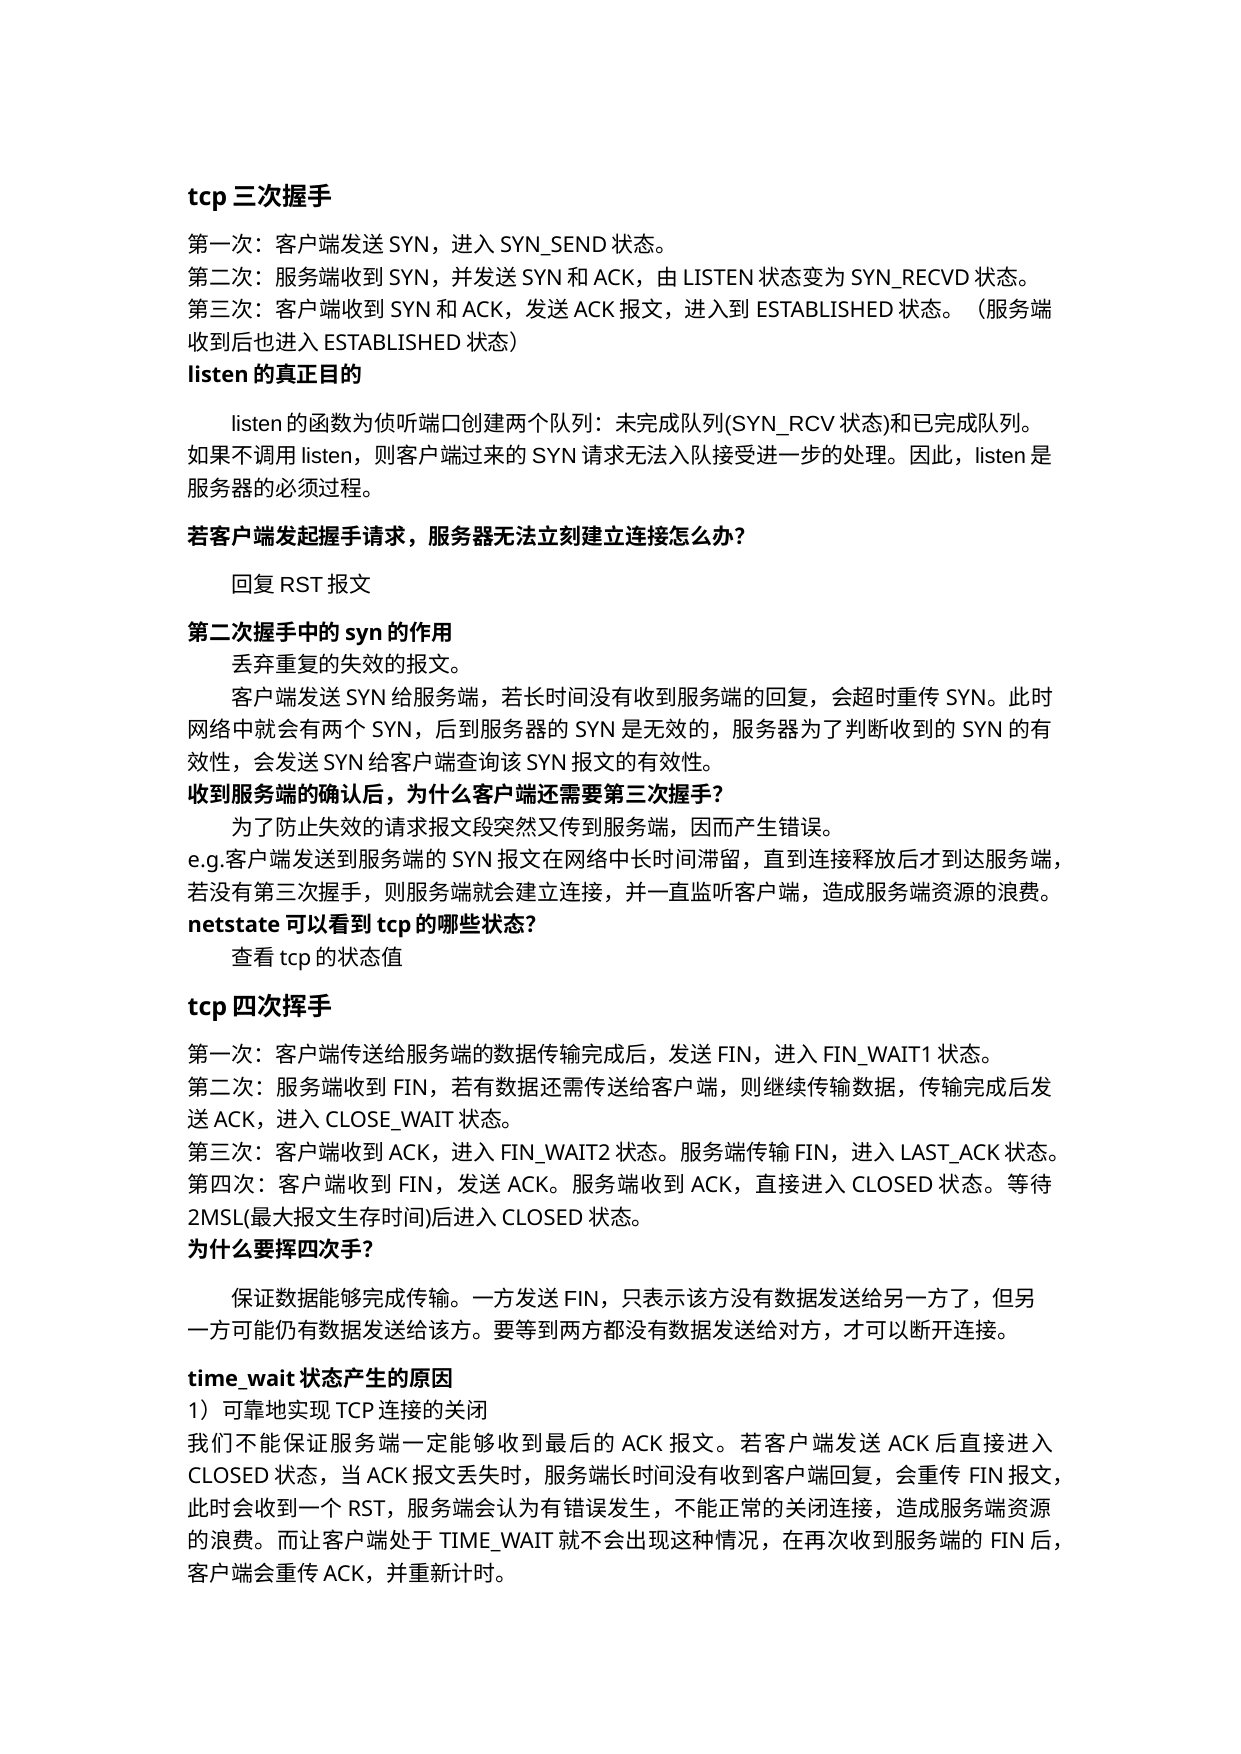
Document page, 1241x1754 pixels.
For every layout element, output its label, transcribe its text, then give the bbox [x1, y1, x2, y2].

text 第三次：客户端收到ACK，进入FIN_WAIT2状态。服务端传输FIN，进入LAST_ACK状态。 [187, 1134, 1053, 1167]
text 保证数据能够完成传输。一方发送FIN，只表示该方没有数据发送给另一方了，但另一方可能仍有数据发送给该方。要等到两方都没有数据发送给对方，才可以断开连接。 [187, 1280, 1053, 1345]
text listen的真正目的 [187, 357, 1053, 389]
text 第二次：服务端收到FIN，若有数据还需传送给客户端，则继续传输数据，传输完成后发送ACK，进入CLOSE_WAIT状态。 [187, 1069, 1053, 1134]
text 客户端发送SYN给服务端，若长时间没有收到服务端的回复，会超时重传SYN。此时网络中就会有两个SYN，后到服务器的SYN是无效的，服务器为了判断收到的SYN的有效性，会发送SYN给客户端查询该SYN报文的有效性。 [187, 679, 1053, 777]
text time_wait状态产生的原因 [187, 1361, 1053, 1393]
text 丢弃重复的失效的报文。 [187, 647, 1053, 679]
text 查看tcp的状态值 [187, 939, 1053, 972]
text 第二次：服务端收到SYN，并发送SYN和ACK，由LISTEN状态变为SYN_RECVD状态。 [187, 259, 1053, 292]
text 第一次：客户端传送给服务端的数据传输完成后，发送FIN，进入FIN_WAIT1状态。 [187, 1037, 1053, 1069]
text 第一次：客户端发送SYN，进入SYN_SEND状态。 [187, 227, 1053, 259]
text listen的函数为侦听端口创建两个队列：未完成队列(SYN_RCV状态)和已完成队列。如果不调用listen，则客户端过来的SYN请求无法入队接受进一步的处理。因此，listen是服务器的必须过程。 [187, 405, 1053, 503]
text 第二次握手中的syn的作用 [187, 614, 1053, 647]
text tcp三次握手 [187, 162, 1053, 227]
text 回复RST报文 [187, 566, 1053, 599]
text tcp四次挥手 [187, 972, 1053, 1037]
text 若客户端发起握手请求，服务器无法立刻建立连接怎么办？ [187, 518, 1053, 551]
text e.g.客户端发送到服务端的SYN报文在网络中长时间滞留，直到连接释放后才到达服务端，若没有第三次握手，则服务端就会建立连接，并一直监听客户端，造成服务端资源的浪费。 [187, 842, 1053, 907]
text 为什么要挥四次手？ [187, 1232, 1053, 1264]
text netstate可以看到tcp的哪些状态？ [187, 907, 1053, 939]
text 第三次：客户端收到SYN和ACK，发送ACK报文，进入到ESTABLISHED状态。（服务端收到后也进入ESTABLISHED状态） [187, 292, 1053, 357]
text 收到服务端的确认后，为什么客户端还需要第三次握手？ [187, 777, 1053, 809]
text 为了防止失效的请求报文段突然又传到服务端，因而产生错误。 [187, 809, 1053, 842]
text 1）可靠地实现TCP连接的关闭 [187, 1393, 1053, 1426]
text 我们不能保证服务端一定能够收到最后的ACK报文。若客户端发送ACK后直接进入CLOSED状态，当ACK报文丢失时，服务端长时间没有收到客户端回复，会重传FIN报文，此时会收到一个RST，服务端会认为有错误发生，不能正常的关闭连接，造成服务端资源的浪费。而让客户端处于TIME_WAIT就不会出现这种情况，在再次收到服务端的FIN后，客户端会重传ACK，并重新计时。 [187, 1426, 1053, 1588]
text 第四次：客户端收到FIN，发送ACK。服务端收到ACK，直接进入CLOSED状态。等待2MSL(最大报文生存时间)后进入CLOSED状态。 [187, 1167, 1053, 1232]
